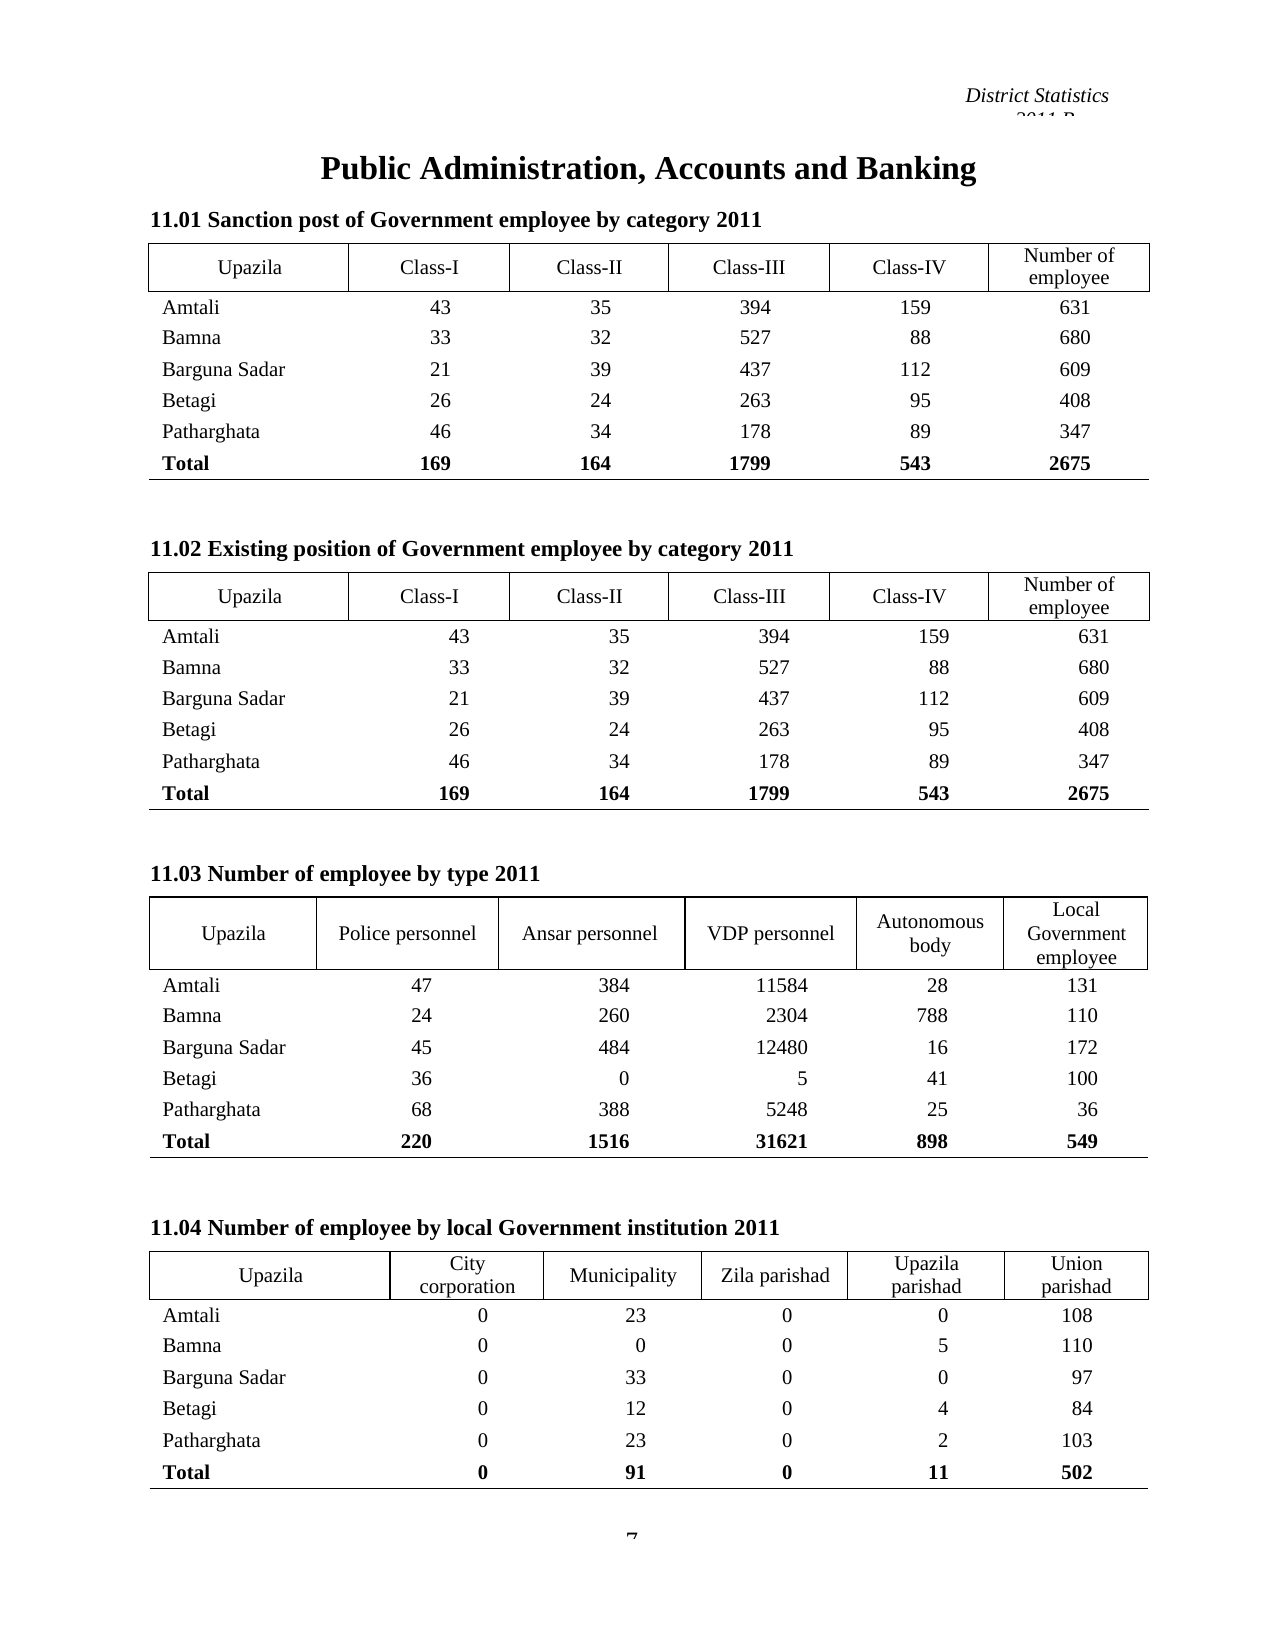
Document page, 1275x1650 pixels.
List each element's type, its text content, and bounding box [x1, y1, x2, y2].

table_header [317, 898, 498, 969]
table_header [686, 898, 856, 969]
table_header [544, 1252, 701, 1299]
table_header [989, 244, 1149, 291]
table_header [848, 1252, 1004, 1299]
list Number of employee by local Government institution 2011 [150, 1214, 1167, 1241]
subtitle Public Administration, Accounts and Banking [198, 148, 1099, 187]
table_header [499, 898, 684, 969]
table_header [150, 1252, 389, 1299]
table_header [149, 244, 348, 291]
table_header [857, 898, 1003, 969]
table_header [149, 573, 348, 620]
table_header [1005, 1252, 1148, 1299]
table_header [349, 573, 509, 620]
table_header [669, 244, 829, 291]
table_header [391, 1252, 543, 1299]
list Sanction post of Government employee by category 2011 [150, 206, 1167, 232]
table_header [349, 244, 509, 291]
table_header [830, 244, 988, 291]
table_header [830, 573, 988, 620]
list Existing position of Government employee by category 2011 [150, 535, 1167, 562]
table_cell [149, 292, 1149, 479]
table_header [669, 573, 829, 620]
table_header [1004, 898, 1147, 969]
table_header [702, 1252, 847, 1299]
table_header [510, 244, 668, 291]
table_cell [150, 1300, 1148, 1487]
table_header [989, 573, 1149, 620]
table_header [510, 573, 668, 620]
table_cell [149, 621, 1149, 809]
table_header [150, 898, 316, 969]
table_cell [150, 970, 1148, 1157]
list Number of employee by type 2011 [150, 860, 1167, 886]
